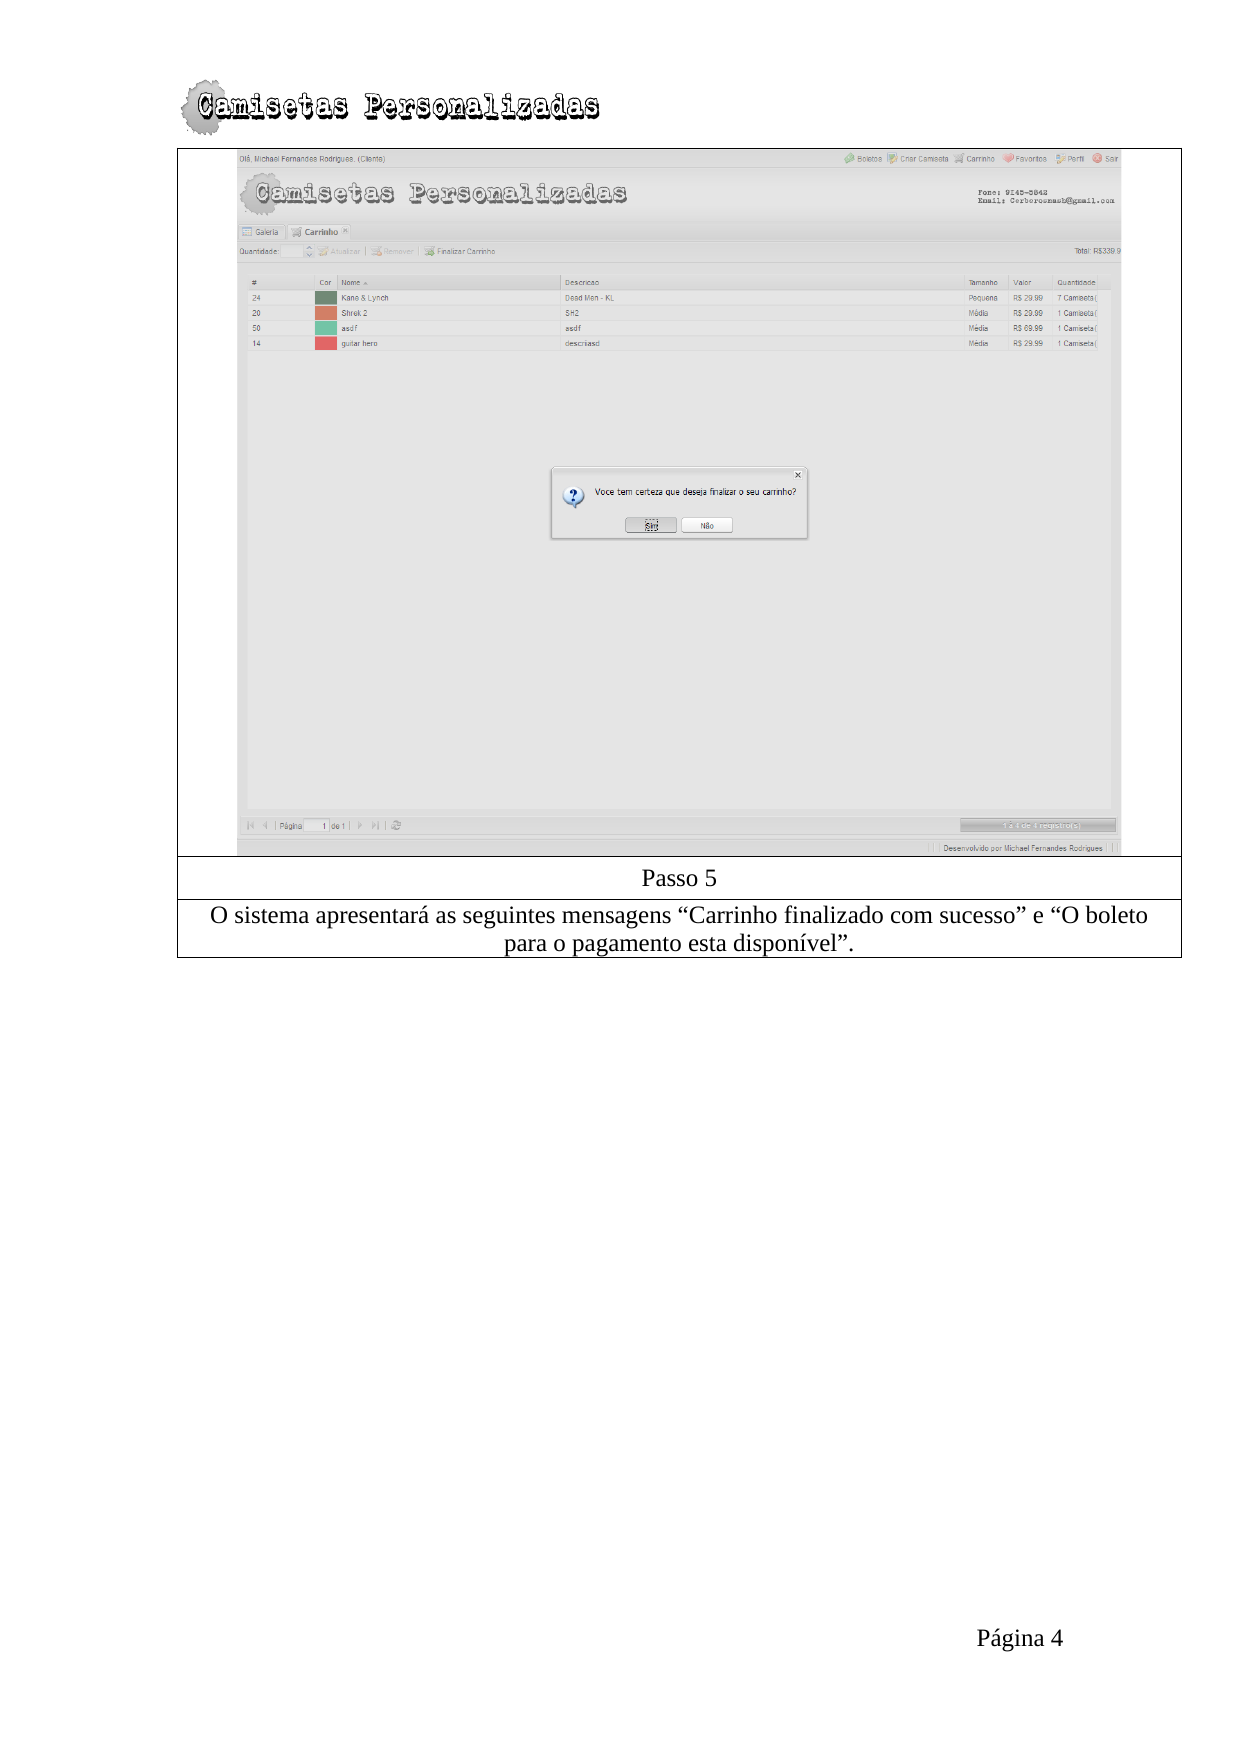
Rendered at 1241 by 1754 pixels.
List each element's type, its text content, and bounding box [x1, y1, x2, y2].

picture [237, 148, 1122, 856]
picture [177, 73, 626, 146]
table_cell [178, 149, 237, 856]
table_cell O sistema apresentará as seguintes mensagens “Carrinho finalizado com sucesso” e “O boleto para o pagamento esta disponível”. [178, 900, 1181, 957]
table_cell [1122, 149, 1181, 856]
table_cell Passo 5 [178, 857, 1181, 899]
